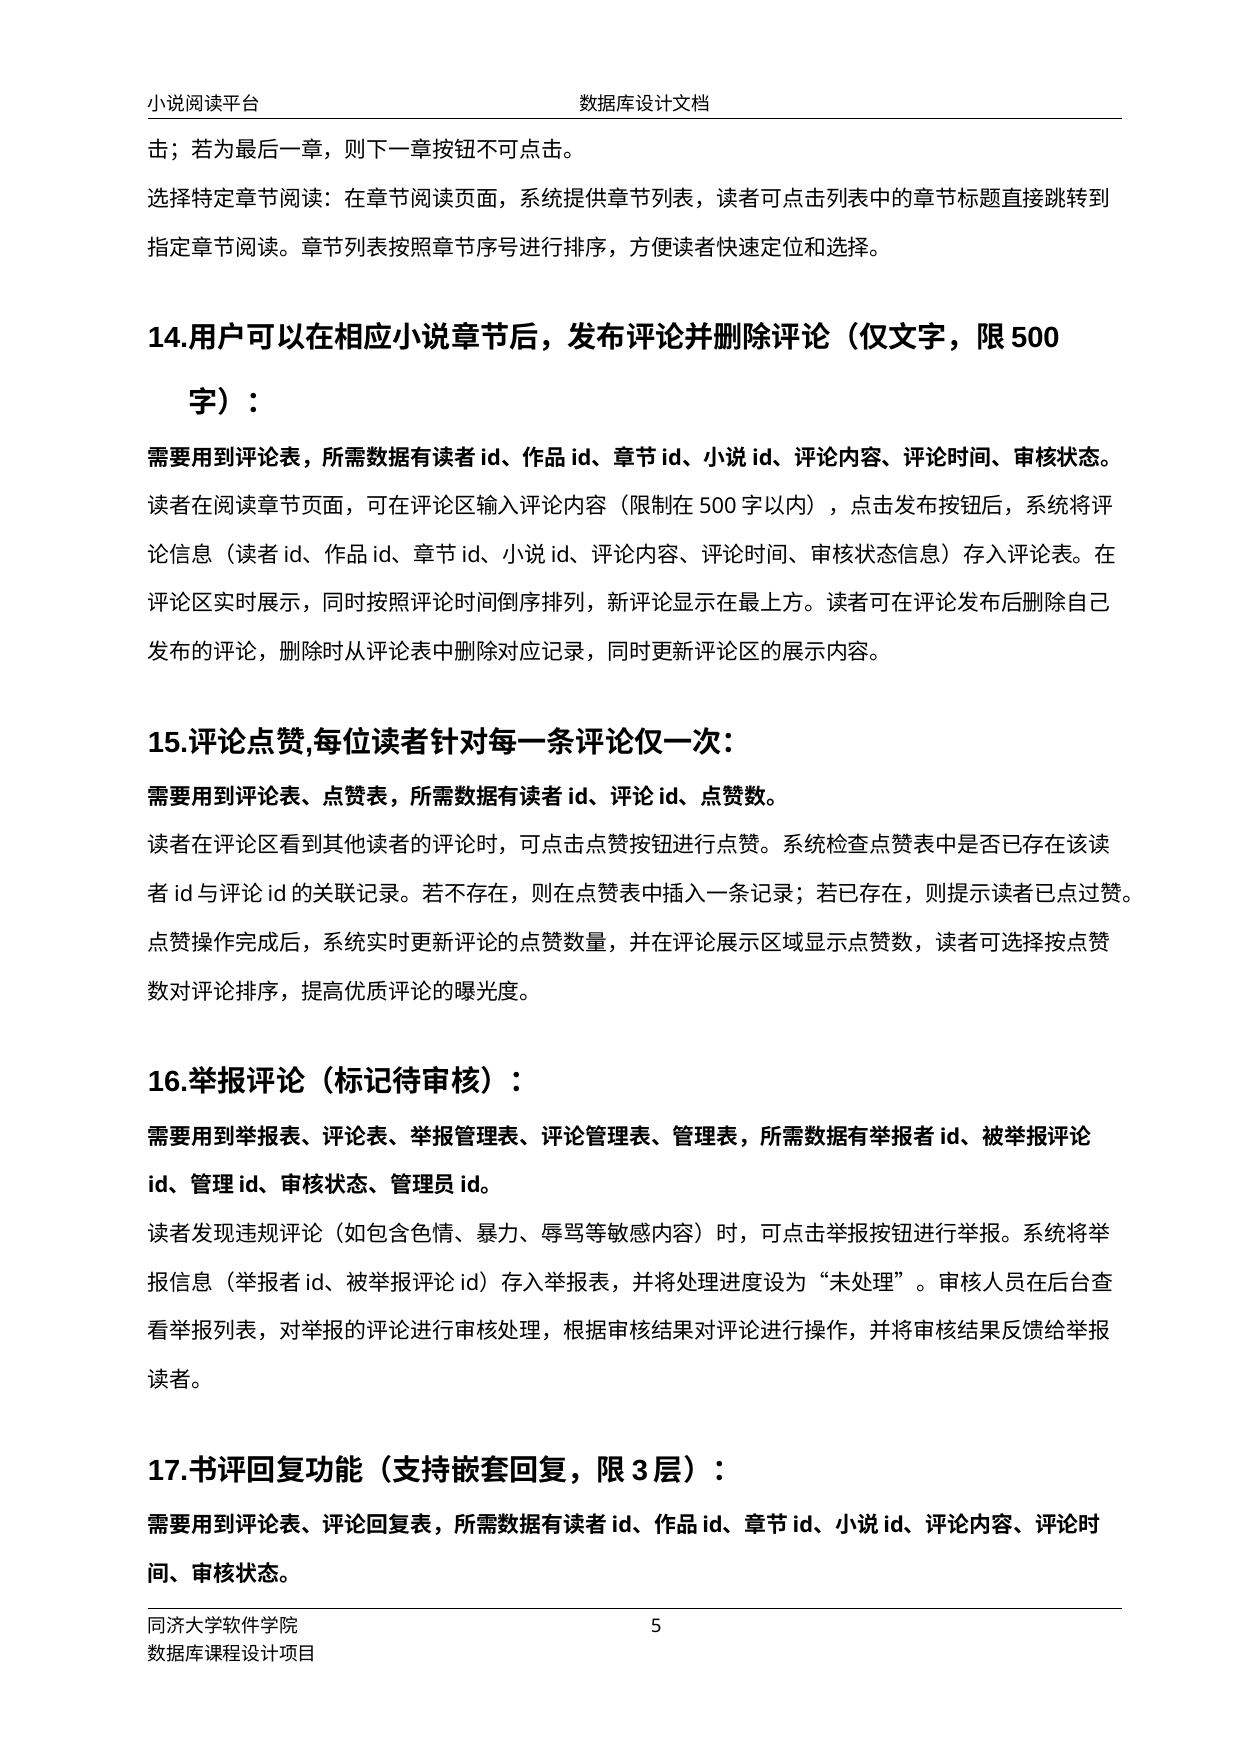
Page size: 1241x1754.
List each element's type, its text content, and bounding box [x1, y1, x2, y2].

text 需要用到评论表、评论回复表，所需数据有读者id、作品id、章节id、小说id、评论内容、评论时间、审核状态。 [148, 1507, 1122, 1588]
subtitle 书评回复功能（支持嵌套回复，限3层）： [148, 1435, 1122, 1500]
text 需要用到评论表，所需数据有读者id、作品id、章节id、小说id、评论内容、评论时间、审核状态。 [148, 439, 1122, 472]
subtitle 评论点赞,每位读者针对每一条评论仅一次： [148, 707, 1122, 772]
subtitle 举报评论（标记待审核）： [148, 1047, 1122, 1112]
text 需要用到举报表、评论表、举报管理表、评论管理表、管理表，所需数据有举报者id、被举报评论id、管理id、审核状态、管理员id。 [148, 1118, 1122, 1199]
text 需要用到评论表、点赞表，所需数据有读者id、评论id、点赞数。 [148, 779, 1122, 811]
text 读者在阅读章节页面，可在评论区输入评论内容（限制在500字以内），点击发布按钮后，系统将评论信息（读者id、作品id、章节id、小说id、评论内容、评论时间、审核状态信息）存入评论表。在评论区实时展示，同时按照评论时间倒序排列，新评论显示在最上方。读者可在评论发布后删除自己发布的评论，删除时从评论表中删除对应记录，同时更新评论区的展示内容。 [148, 487, 1122, 666]
text 选择特定章节阅读：在章节阅读页面，系统提供章节列表，读者可点击列表中的章节标题直接跳转到指定章节阅读。章节列表按照章节序号进行排序，方便读者快速定位和选择。 [148, 180, 1122, 262]
text 读者发现违规评论（如包含色情、暴力、辱骂等敏感内容）时，可点击举报按钮进行举报。系统将举报信息（举报者id、被举报评论id）存入举报表，并将处理进度设为“未处理”。审核人员在后台查看举报列表，对举报的评论进行审核处理，根据审核结果对评论进行操作，并将审核结果反馈给举报读者。 [148, 1215, 1122, 1394]
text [148, 132, 1122, 164]
text 读者在评论区看到其他读者的评论时，可点击点赞按钮进行点赞。系统检查点赞表中是否已存在该读者id与评论id的关联记录。若不存在，则在点赞表中插入一条记录；若已存在，则提示读者已点过赞。点赞操作完成后，系统实时更新评论的点赞数量，并在评论展示区域显示点赞数，读者可选择按点赞数对评论排序，提高优质评论的曝光度。 [148, 827, 1122, 1006]
subtitle 用户可以在相应小说章节后，发布评论并删除评论（仅文字，限500字）： [148, 302, 1122, 432]
